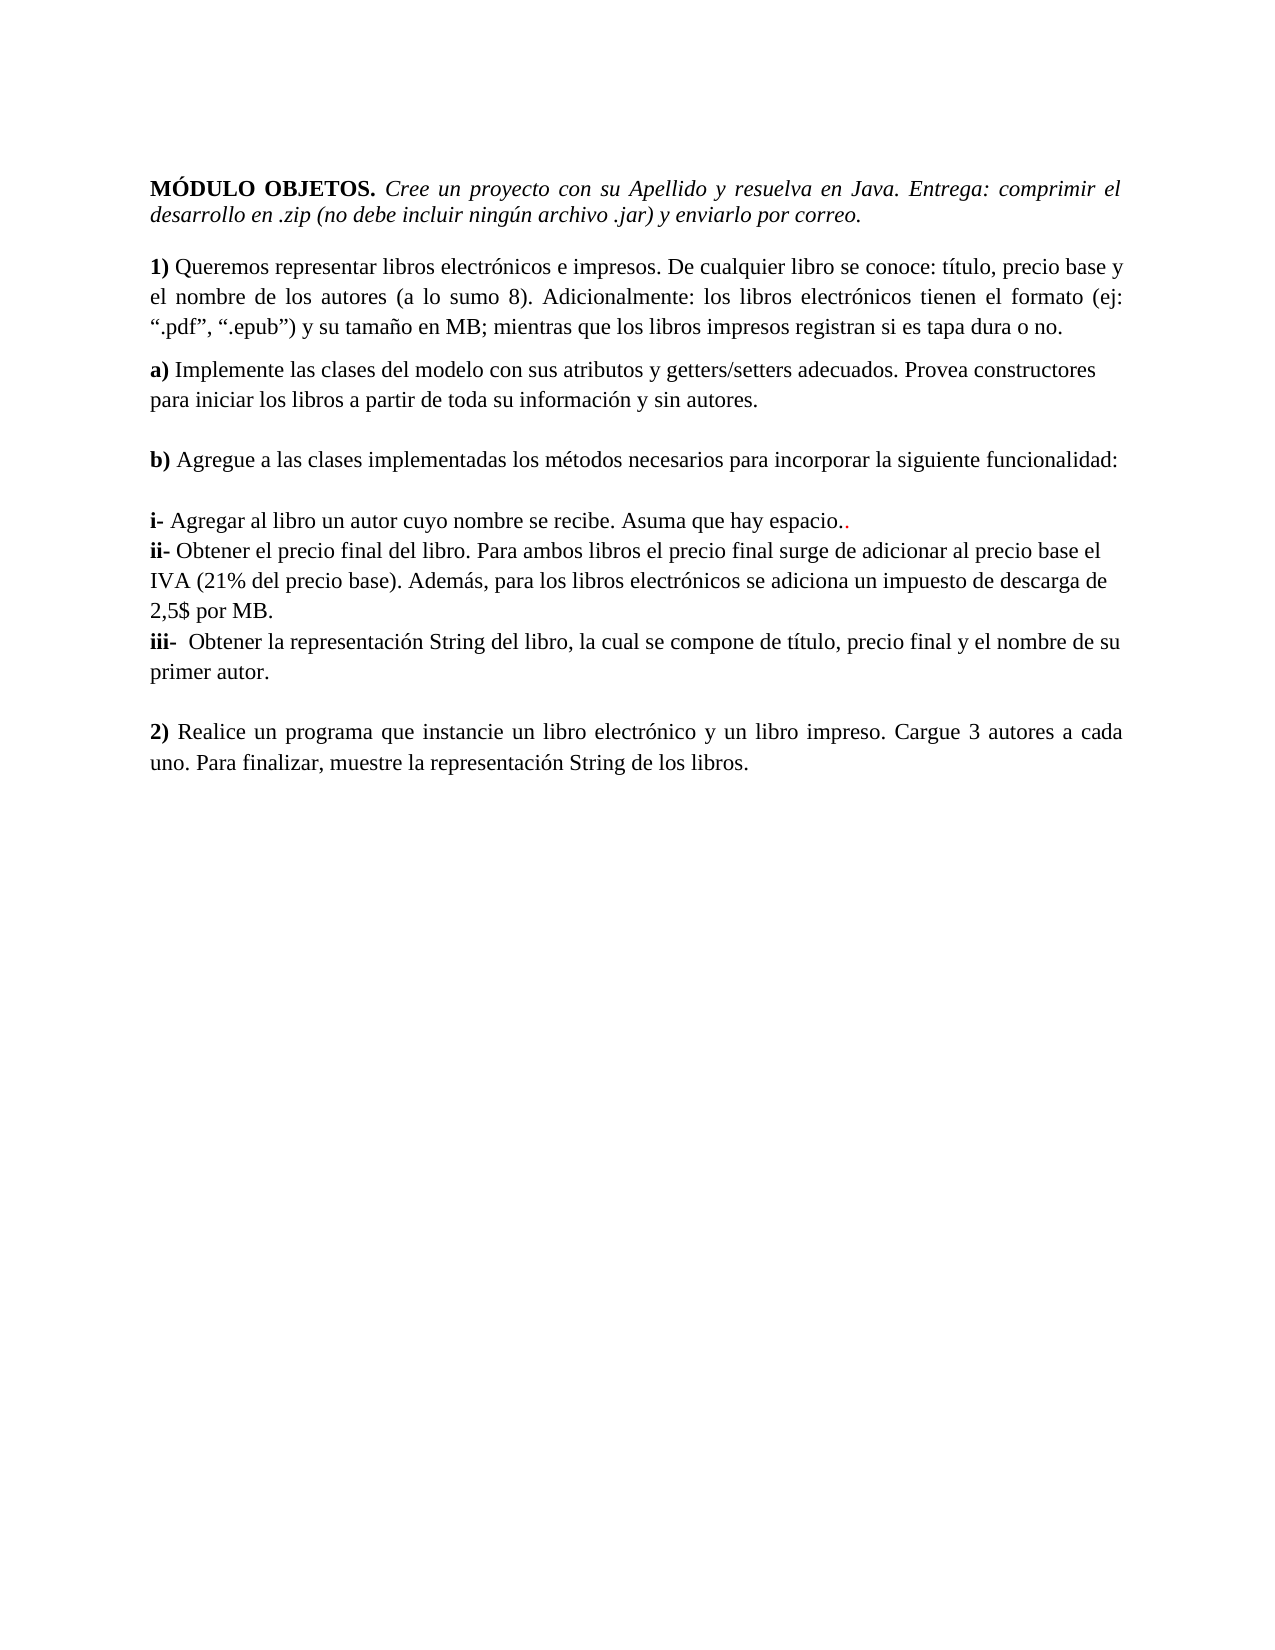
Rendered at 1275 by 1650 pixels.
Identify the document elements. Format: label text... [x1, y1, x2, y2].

text iii- Obtener la representación String del libro, la cual se compone de título, precio final y el nombre de su primer autor. [150, 628, 1125, 684]
text b) Agregue a las clases implementadas los métodos necesarios para incorporar la siguiente funcionalidad: [150, 446, 1125, 473]
text i- Agregar al libro un autor cuyo nombre se recibe. Asuma que hay espacio.. [150, 507, 1125, 533]
text ii- Obtener el precio final del libro. Para ambos libros el precio final surge de adicionar al precio base el IVA (21% del precio base). Además, para los libros electrónicos se adiciona un impuesto de descarga de 2,5$ por MB. [150, 537, 1125, 624]
text 1) Queremos representar libros electrónicos e impresos. De cualquier libro se conoce: título, precio base y el nombre de los autores (a lo sumo 8). Adicionalmente: los libros electrónicos tienen el formato (ej: “.pdf”, “.epub”) y su tamaño en MB; mientras que los libros impresos registran si es tapa dura o no. [150, 253, 1125, 339]
text a) Implemente las clases del modelo con sus atributos y getters/setters adecuados. Provea constructores para iniciar los libros a partir de toda su información y sin autores. [150, 356, 1125, 412]
text MÓDULO OBJETOS. Cree un proyecto con su Apellido y resuelva en Java. Entrega: comprimir el desarrollo en .zip (no debe incluir ningún archivo .jar) y enviarlo por correo. [150, 175, 1125, 228]
text 2) Realice un programa que instancie un libro electrónico y un libro impreso. Cargue 3 autores a cada uno. Para finalizar, muestre la representación String de los libros. [150, 718, 1125, 775]
